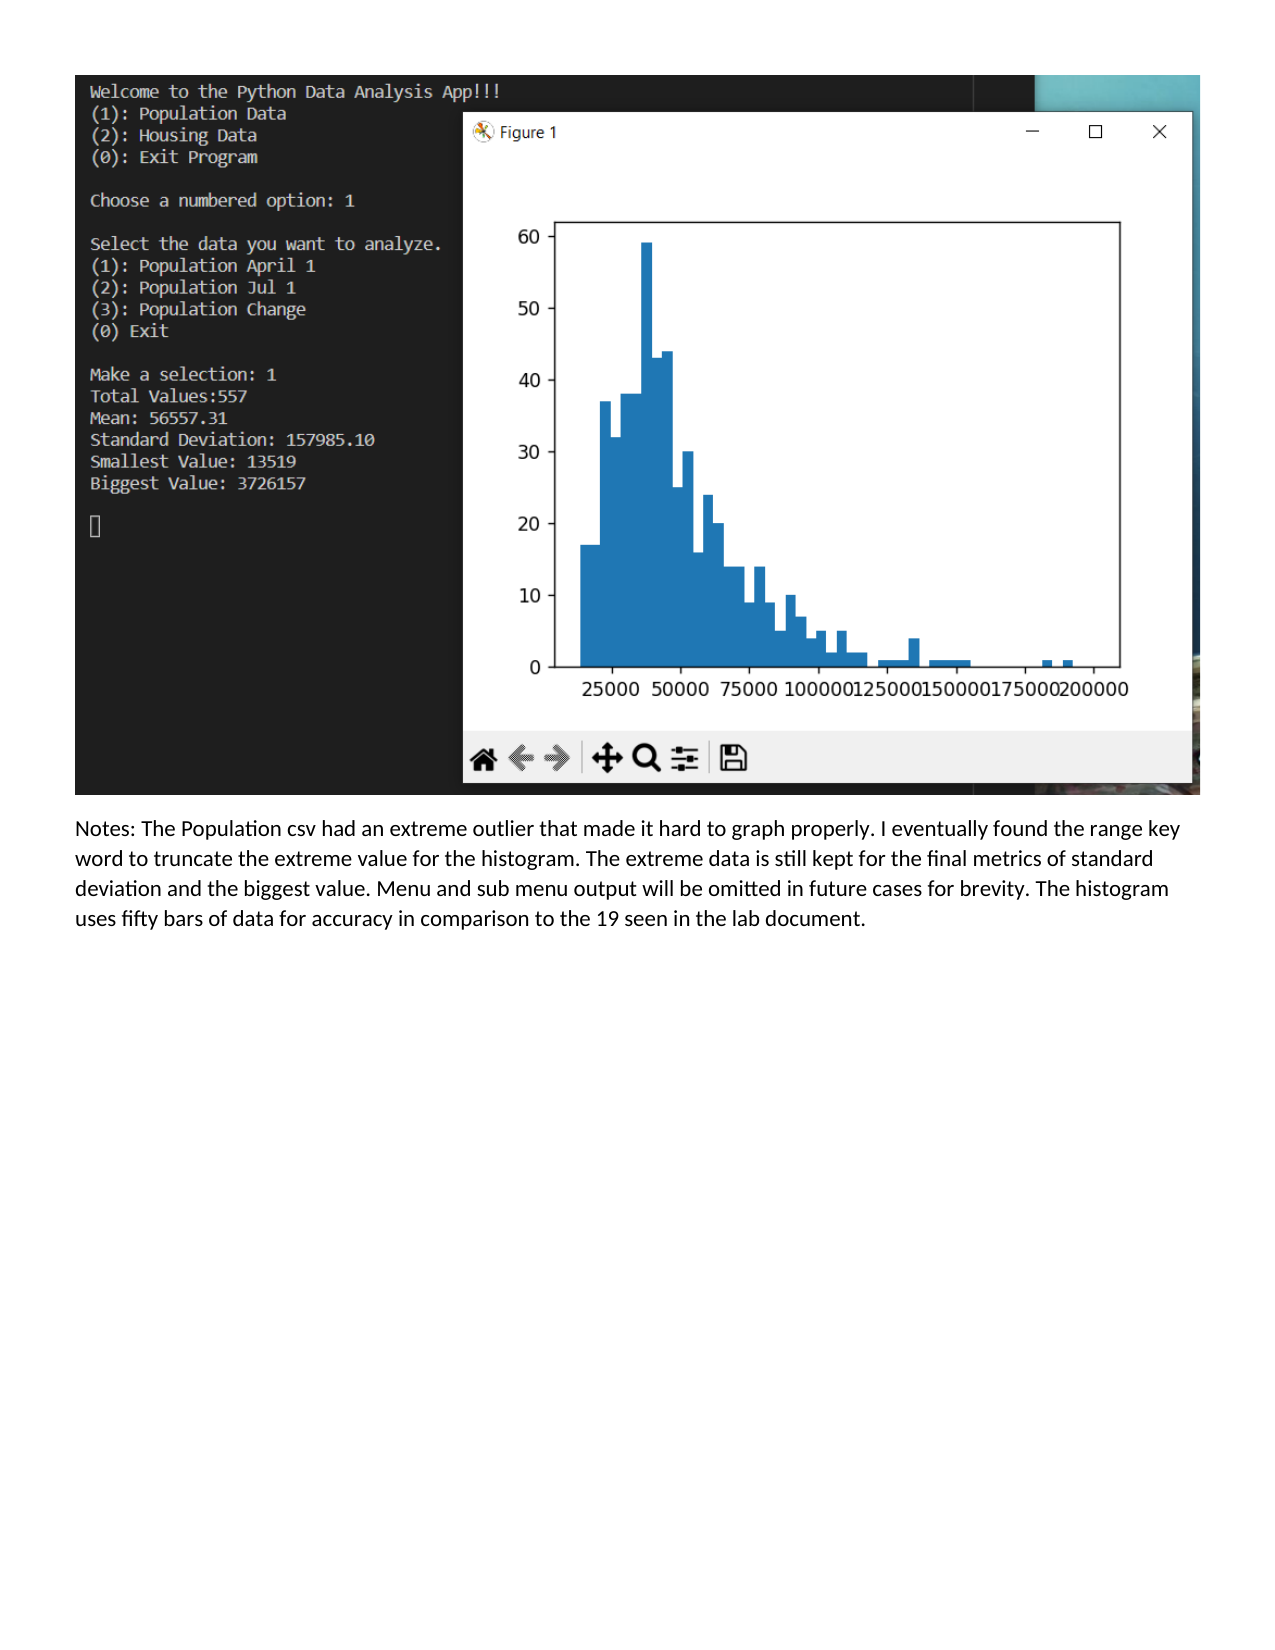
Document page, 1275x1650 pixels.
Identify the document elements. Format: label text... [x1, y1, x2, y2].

picture [75, 75, 1200, 795]
text Notes: The Population csv had an extreme outlier that made it hard to graph properly. I eventually found the range key word to truncate the extreme value for the histogram. The extreme data is still kept for the final metrics of standard deviation and the biggest value. Menu and sub menu output will be omitted in future cases for brevity. The histogram uses fifty bars of data for accuracy in comparison to the 19 seen in the lab document. [75, 814, 1200, 932]
